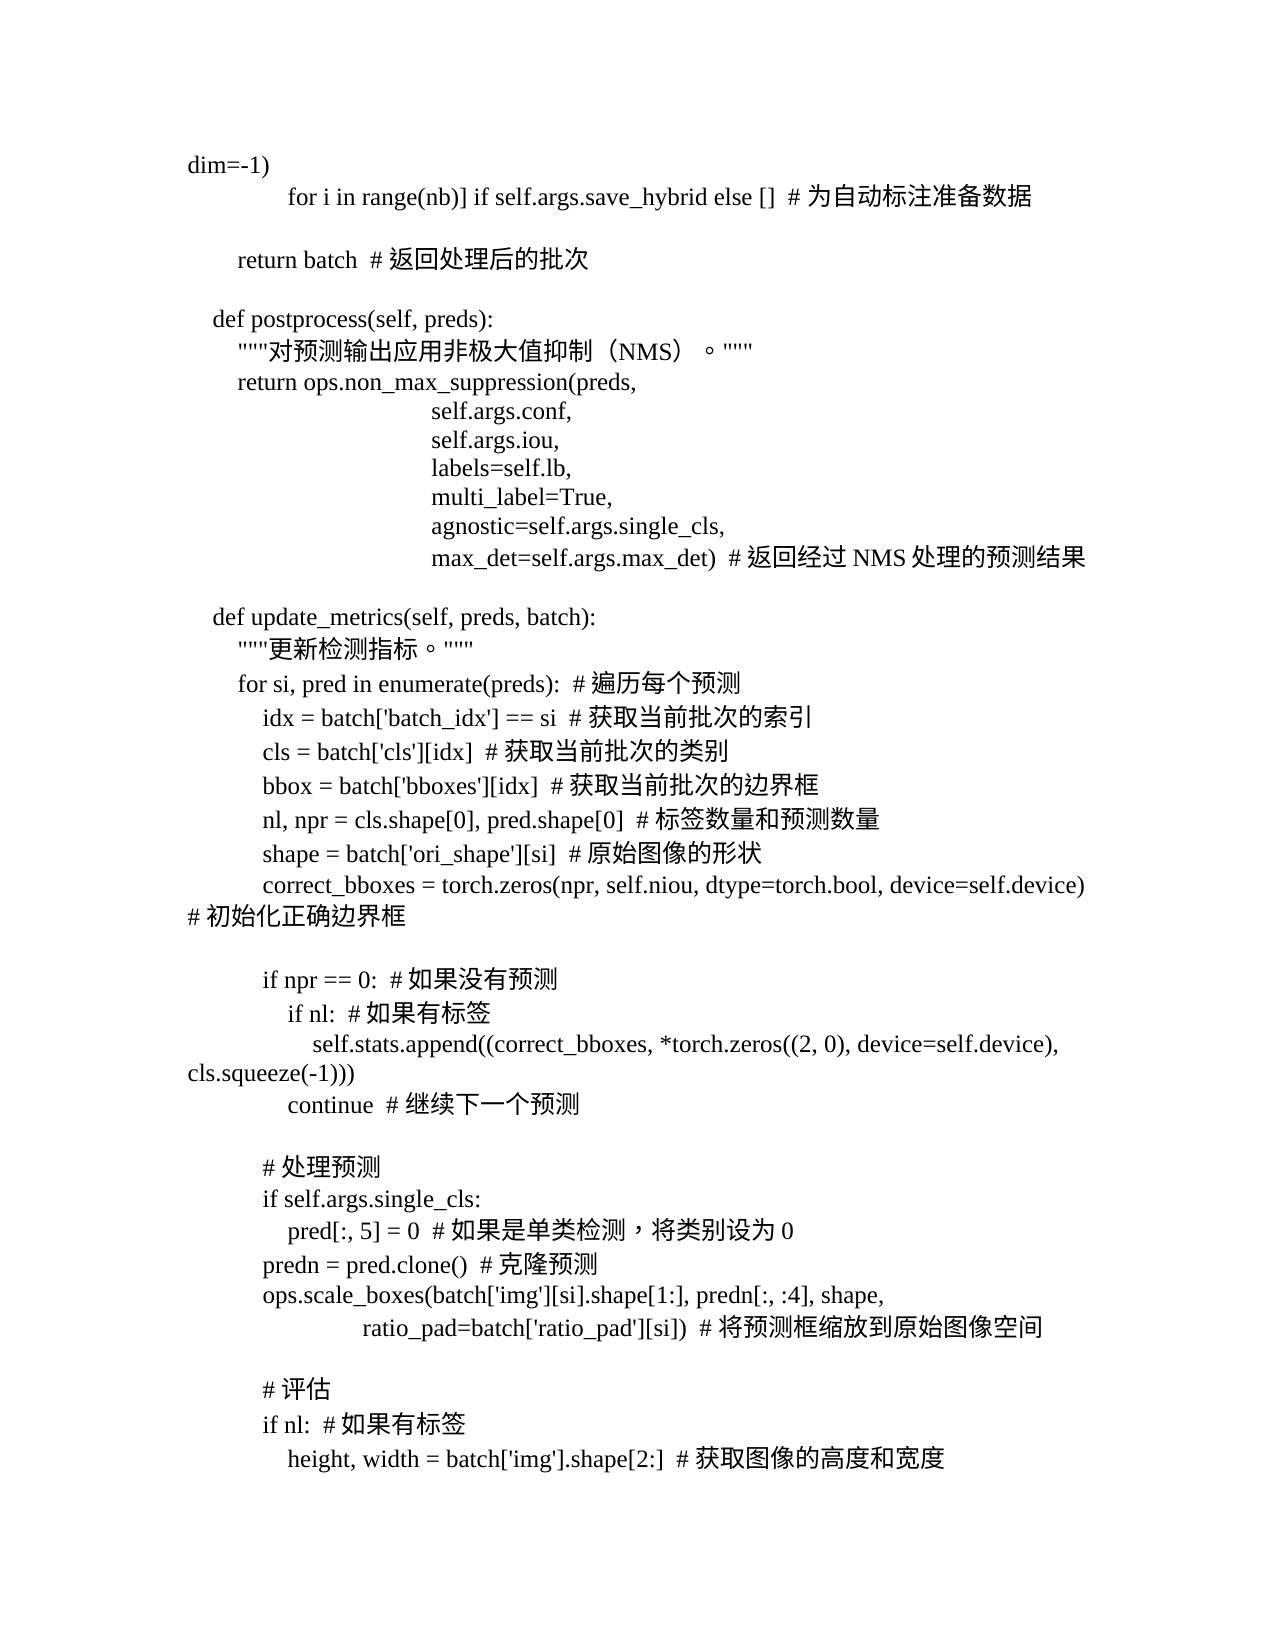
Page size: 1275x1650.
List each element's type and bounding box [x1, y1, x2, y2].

text [187, 150, 1087, 1474]
